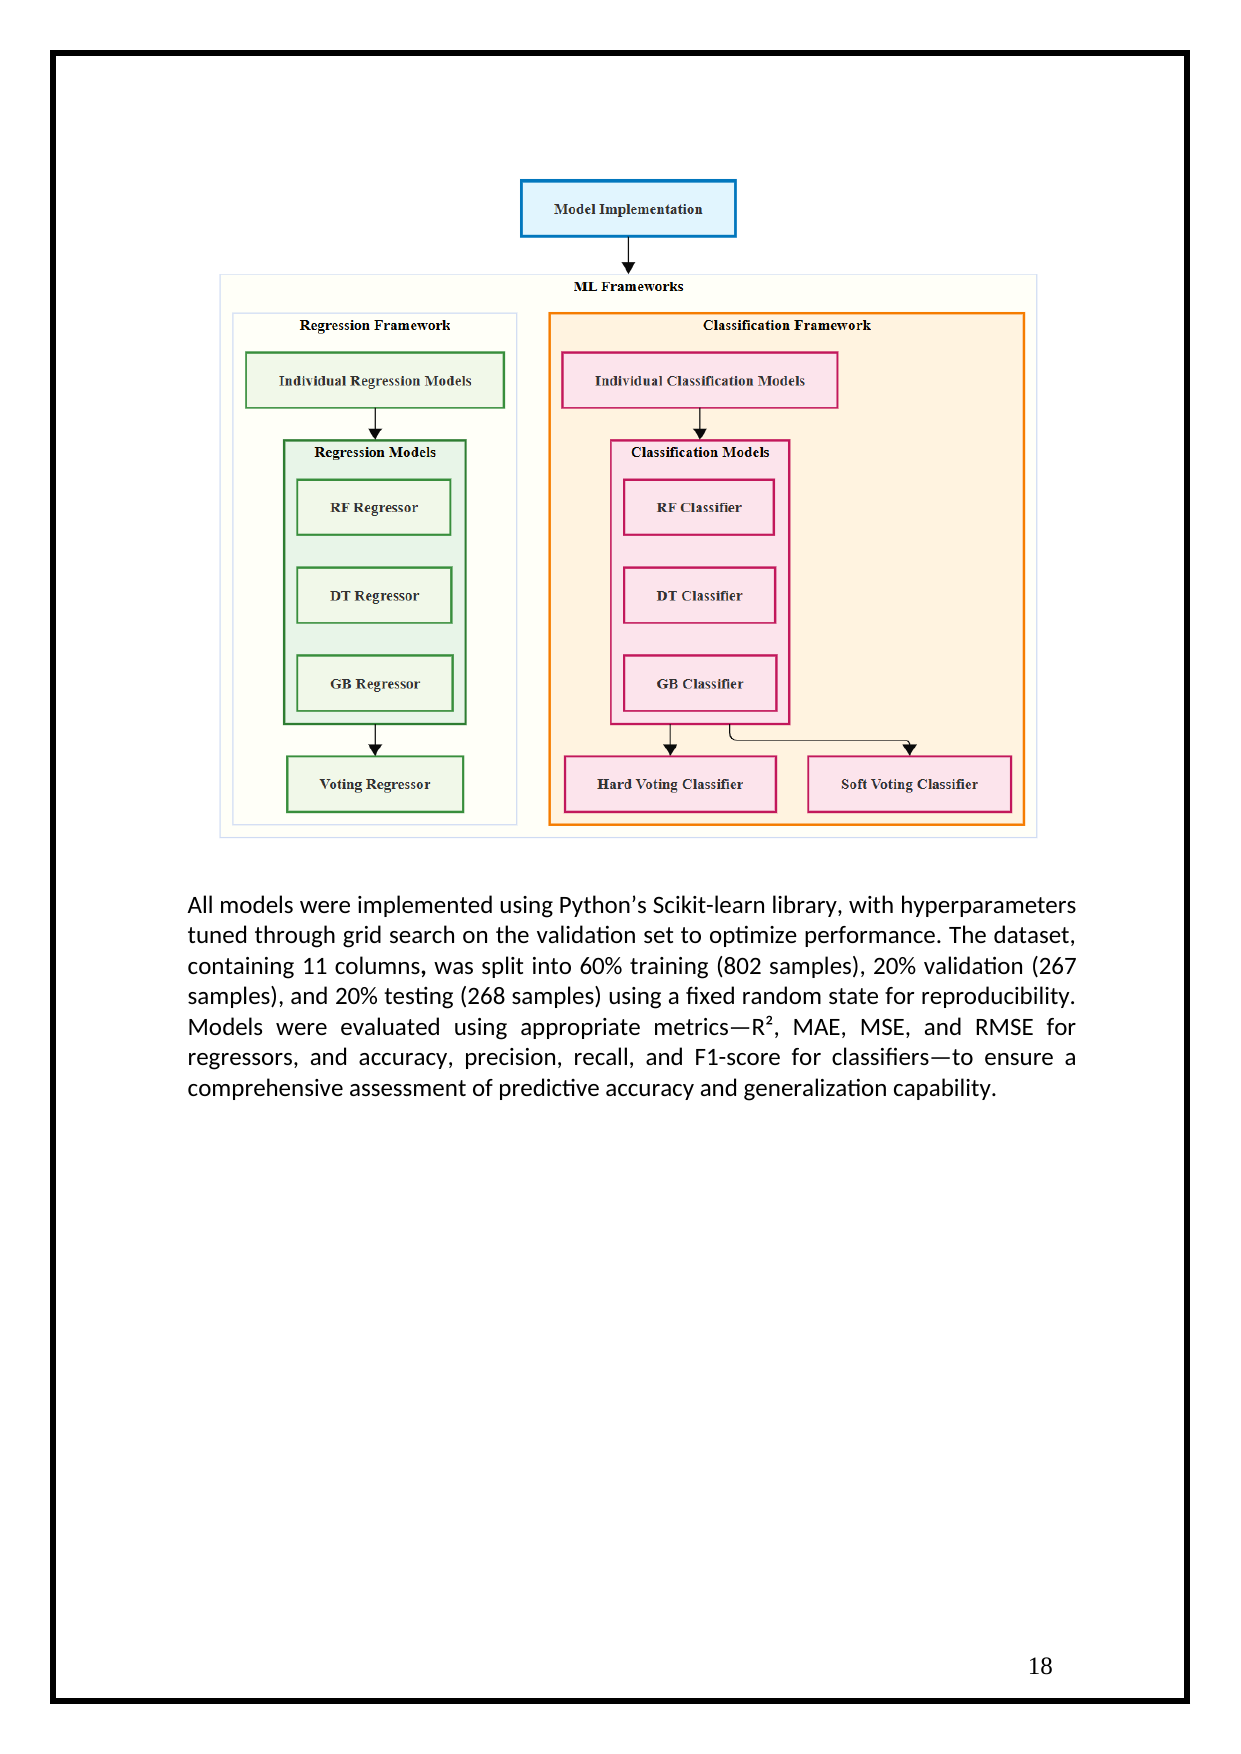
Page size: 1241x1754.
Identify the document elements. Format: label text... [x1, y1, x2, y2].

text All models were implemented using Python’s Scikit-learn library, with hyperparameters tuned through grid search on the validation set to optimize performance. The dataset, containing 11 columns, was split into 60% training (802 samples), 20% validation (267 samples), and 20% testing (268 samples) using a fixed random state for reproducibility. Models were evaluated using appropriate metrics—R², MAE, MSE, and RMSE for regressors, and accuracy, precision, recall, and F1-score for classifiers—to ensure a comprehensive assessment of predictive accuracy and generalization capability. [187, 889, 1078, 1103]
picture [187, 150, 1078, 859]
